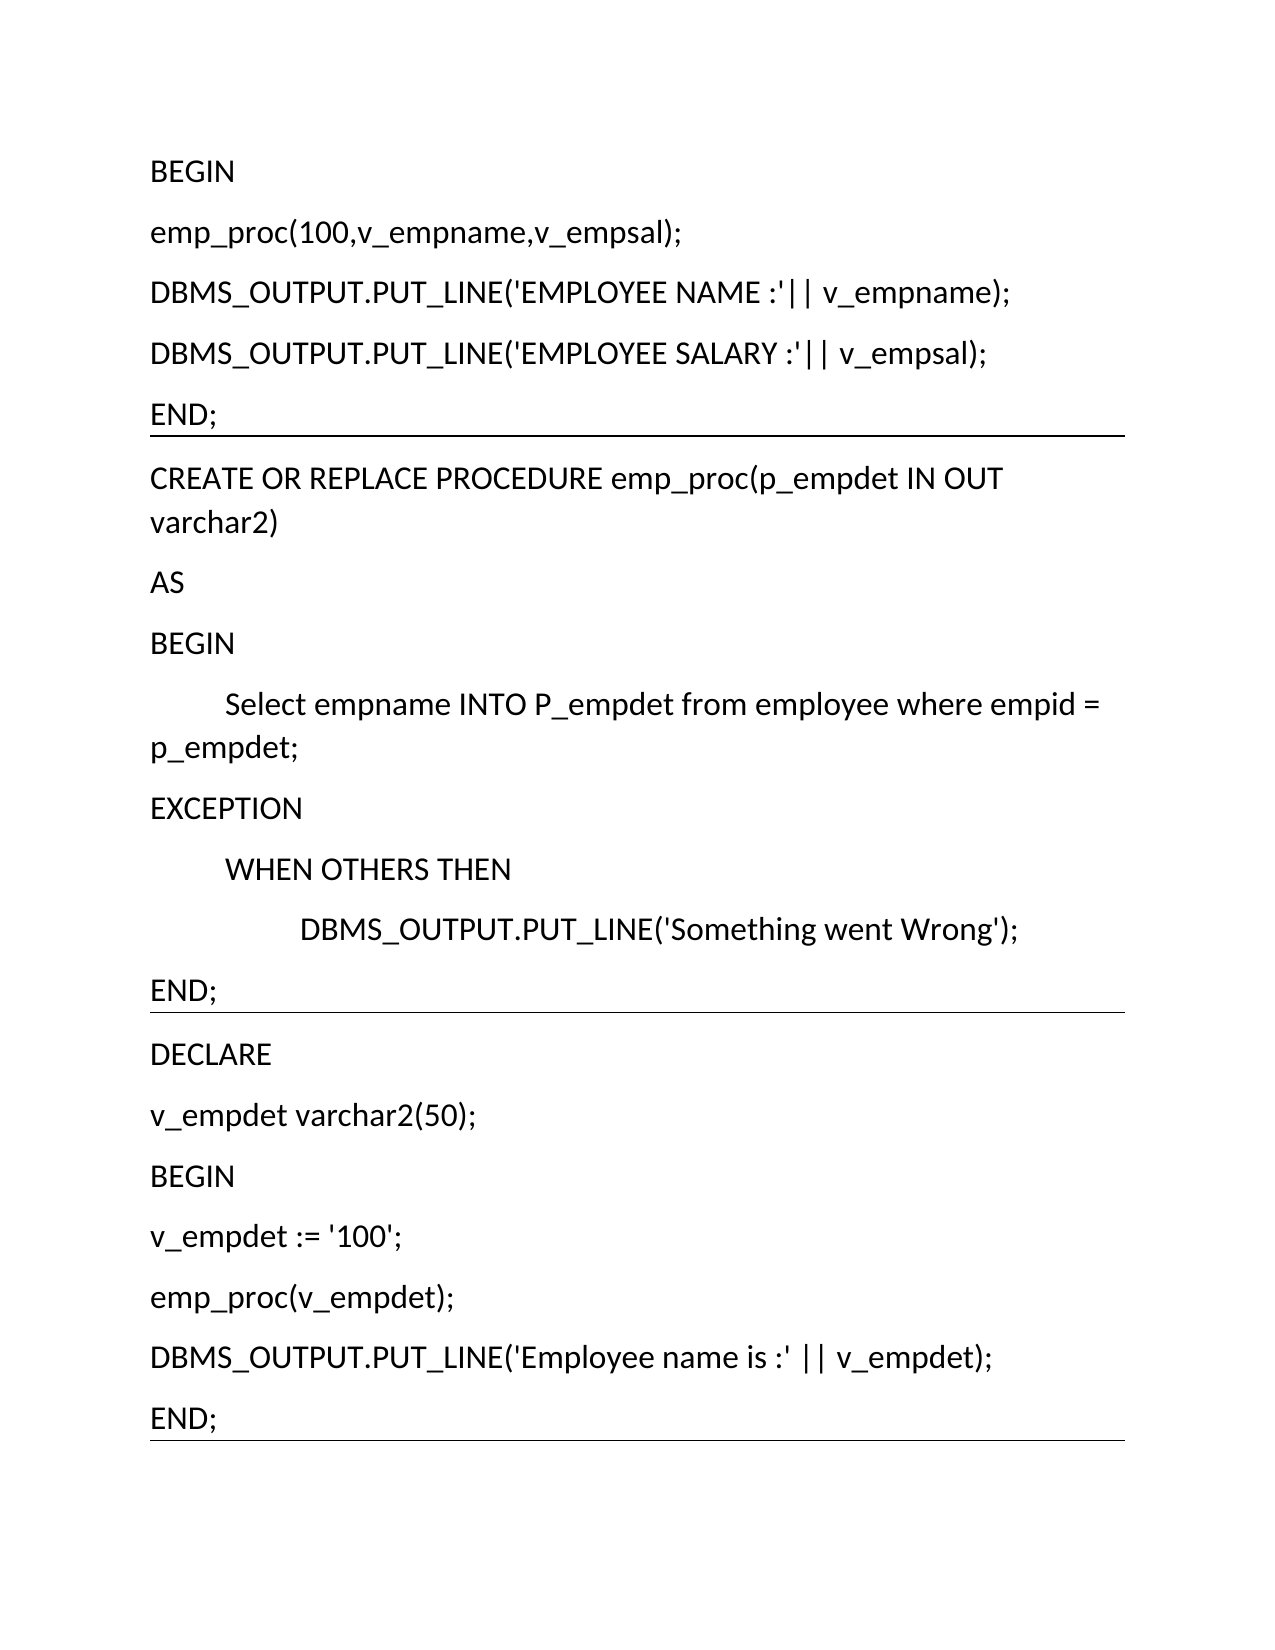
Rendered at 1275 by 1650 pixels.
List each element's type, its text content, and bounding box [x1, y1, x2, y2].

text v_empdet := '100'; [150, 1215, 1125, 1256]
text BEGIN [150, 622, 1125, 663]
text WHEN OTHERS THEN [150, 848, 1125, 888]
text CREATE OR REPLACE PROCEDURE emp_proc(p_empdet IN OUT varchar2) [150, 457, 1125, 541]
text END; [150, 969, 1125, 1012]
text v_empdet varchar2(50); [150, 1094, 1125, 1135]
text END; [150, 392, 1125, 435]
text AS [150, 561, 1125, 602]
text emp_proc(100,v_empname,v_empsal); [150, 211, 1125, 251]
text DBMS_OUTPUT.PUT_LINE('EMPLOYEE NAME :'|| v_empname); [150, 271, 1125, 312]
text DECLARE [150, 1033, 1125, 1074]
text DBMS_OUTPUT.PUT_LINE('Something went Wrong'); [150, 908, 1125, 949]
text DBMS_OUTPUT.PUT_LINE('Employee name is :' || v_empdet); [150, 1336, 1125, 1377]
text emp_proc(v_empdet); [150, 1276, 1125, 1317]
text DBMS_OUTPUT.PUT_LINE('EMPLOYEE SALARY :'|| v_empsal); [150, 332, 1125, 373]
text BEGIN [150, 1154, 1125, 1195]
text BEGIN [150, 150, 1125, 191]
text Select empname INTO P_empdet from employee where empid = p_empdet; [150, 683, 1125, 767]
text EXCEPTION [150, 787, 1125, 828]
text END; [150, 1397, 1125, 1440]
